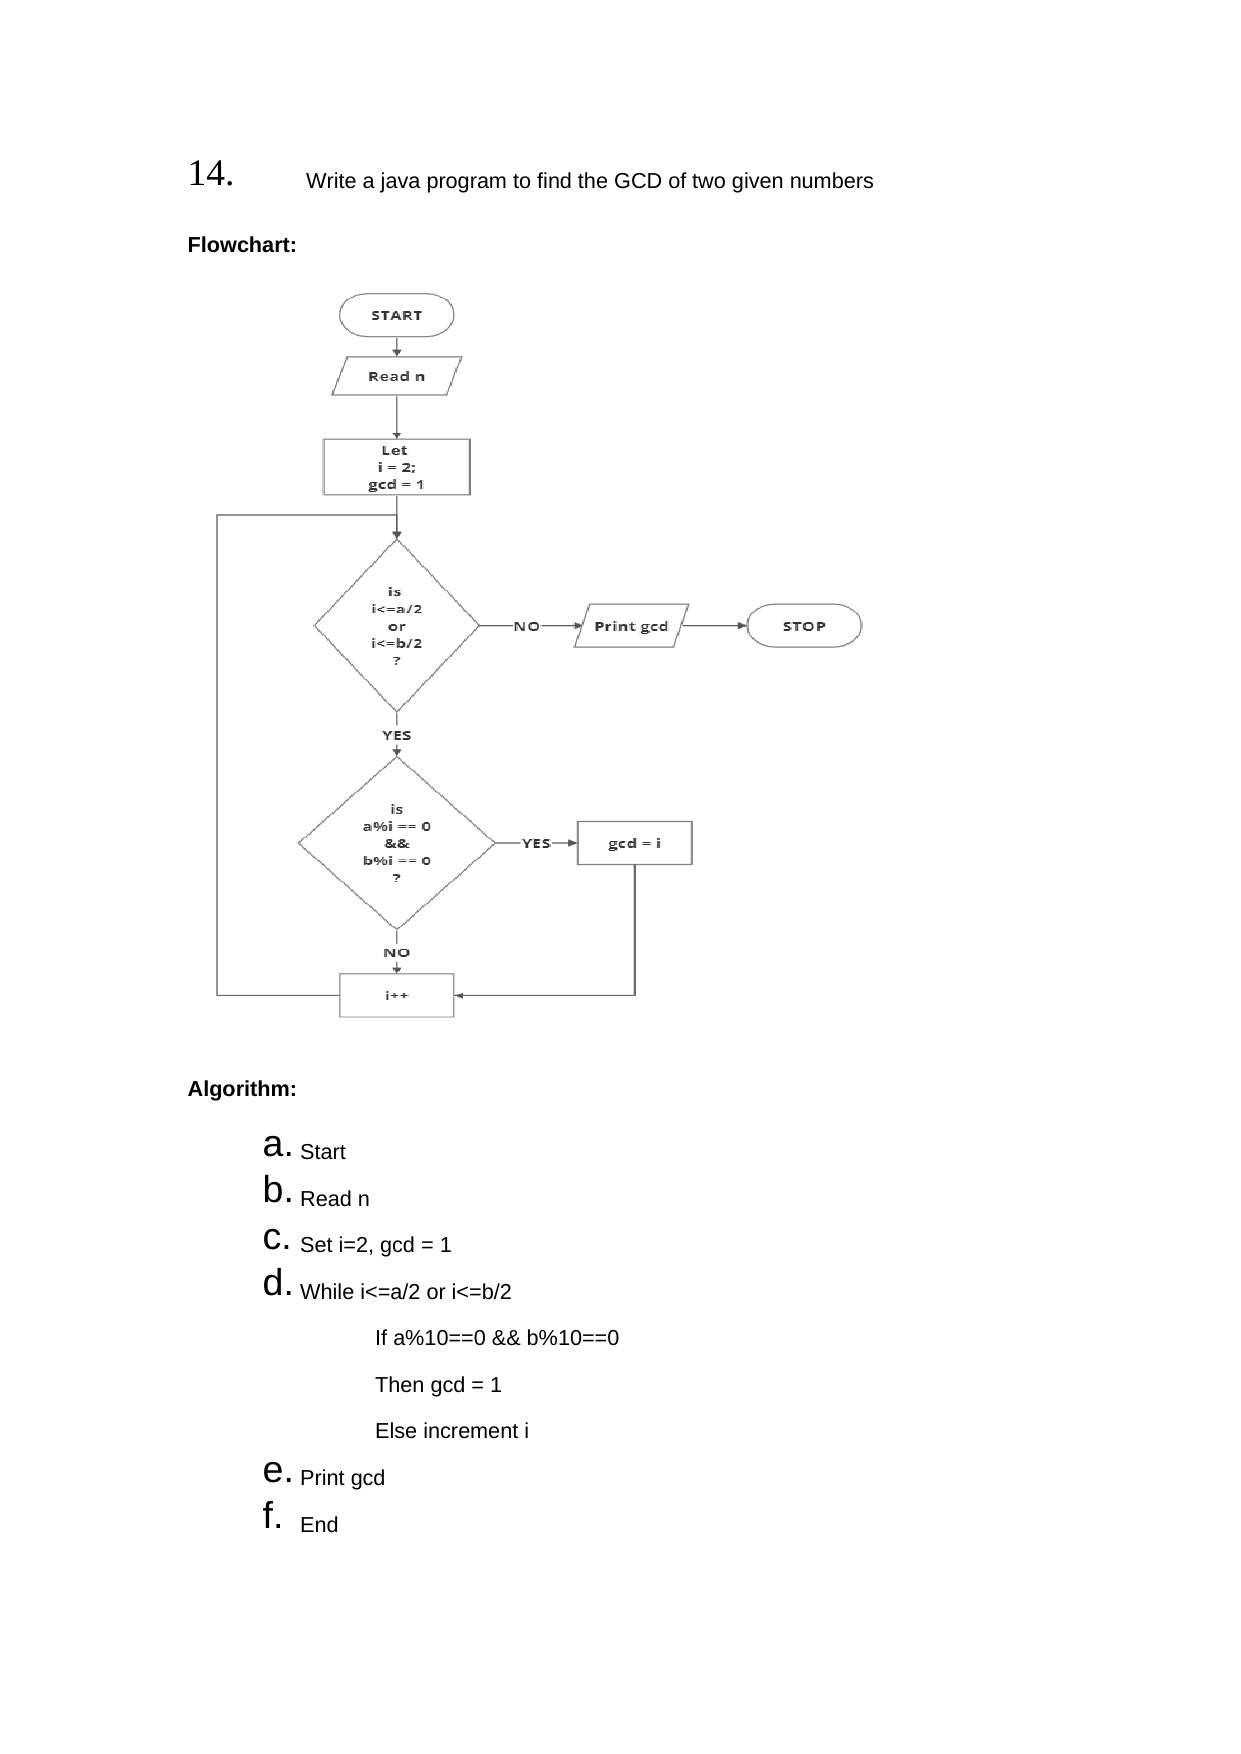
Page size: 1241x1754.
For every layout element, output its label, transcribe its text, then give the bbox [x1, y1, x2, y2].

list Then gcd = 1 [375, 1354, 1090, 1397]
list End [262, 1493, 1090, 1537]
list If a%10==0 && b%10==0 [375, 1307, 1090, 1350]
list Print gcd [262, 1447, 1090, 1490]
text Flowchart: [187, 213, 1090, 257]
list Start [262, 1121, 1090, 1164]
list Set i=2, gcd = 1 [262, 1214, 1090, 1257]
list Else increment i [375, 1400, 1090, 1443]
picture [187, 276, 919, 1039]
list Write a java program to find the GCD of two given numbers [187, 150, 1090, 193]
text Algorithm: [187, 1058, 1090, 1101]
list Read n [262, 1167, 1090, 1211]
list While i<=a/2 or i<=b/2 [262, 1261, 1090, 1304]
